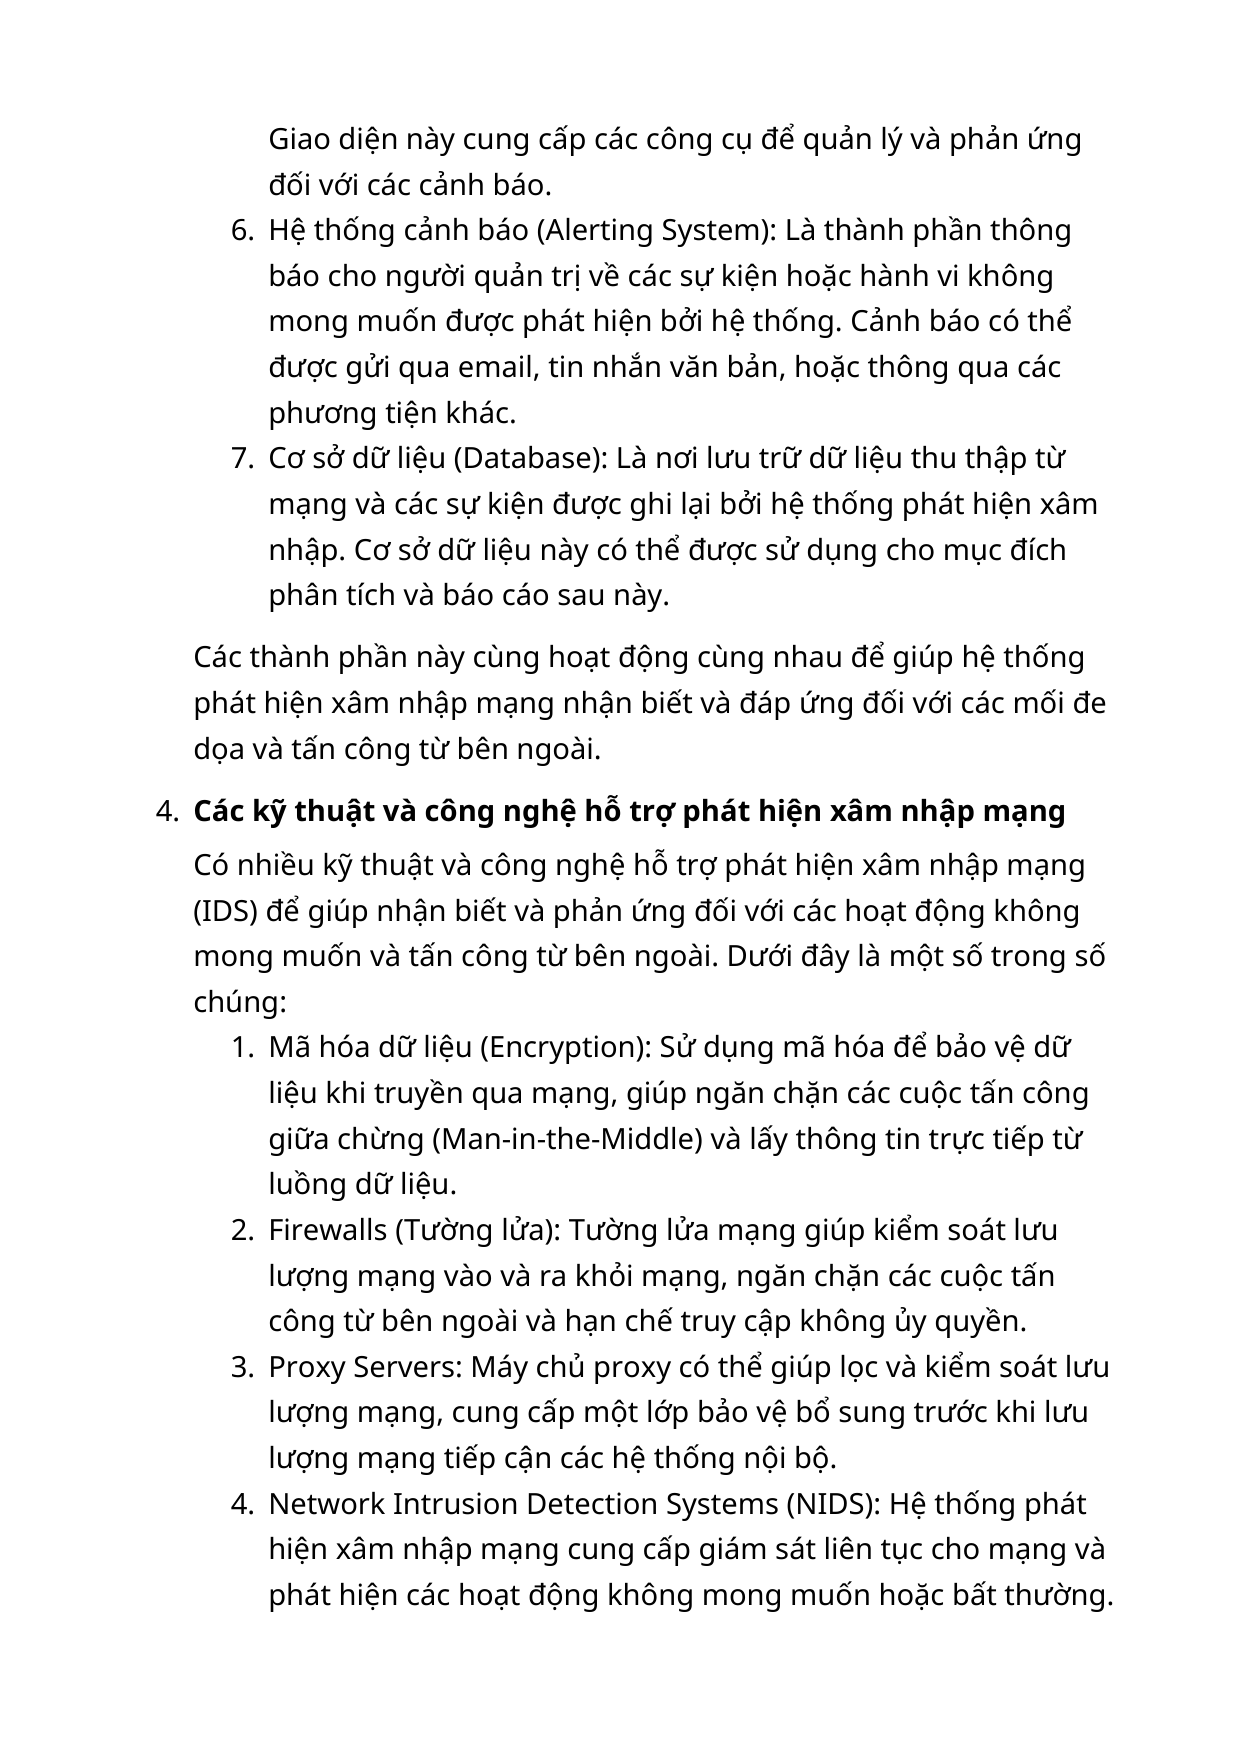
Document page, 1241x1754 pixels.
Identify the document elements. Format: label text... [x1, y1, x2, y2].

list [231, 118, 1122, 203]
list Hệ thống cảnh báo (Alerting System): Là thành phần thông báo cho người quản trị về các sự kiện hoặc hành vi không mong muốn được phát hiện bởi hệ thống. Cảnh báo có thể được gửi qua email, tin nhắn văn bản, hoặc thông qua các phương tiện khác. [231, 209, 1122, 432]
text Có nhiều kỹ thuật và công nghệ hỗ trợ phát hiện xâm nhập mạng (IDS) để giúp nhận biết và phản ứng đối với các hoạt động không mong muốn và tấn công từ bên ngoài. Dưới đây là một số trong số chúng: [193, 844, 1122, 1021]
list Network Intrusion Detection Systems (NIDS): Hệ thống phát hiện xâm nhập mạng cung cấp giám sát liên tục cho mạng và phát hiện các hoạt động không mong muốn hoặc bất thường. [231, 1483, 1122, 1614]
text Các thành phần này cùng hoạt động cùng nhau để giúp hệ thống phát hiện xâm nhập mạng nhận biết và đáp ứng đối với các mối đe dọa và tấn công từ bên ngoài. [193, 637, 1122, 768]
list Proxy Servers: Máy chủ proxy có thể giúp lọc và kiểm soát lưu lượng mạng, cung cấp một lớp bảo vệ bổ sung trước khi lưu lượng mạng tiếp cận các hệ thống nội bộ. [231, 1346, 1122, 1477]
list Cơ sở dữ liệu (Database): Là nơi lưu trữ dữ liệu thu thập từ mạng và các sự kiện được ghi lại bởi hệ thống phát hiện xâm nhập. Cơ sở dữ liệu này có thể được sử dụng cho mục đích phân tích và báo cáo sau này. [231, 437, 1122, 614]
subtitle Các kỹ thuật và công nghệ hỗ trợ phát hiện xâm nhập mạng [156, 790, 1122, 830]
list Firewalls (Tường lửa): Tường lửa mạng giúp kiểm soát lưu lượng mạng vào và ra khỏi mạng, ngăn chặn các cuộc tấn công từ bên ngoài và hạn chế truy cập không ủy quyền. [231, 1209, 1122, 1340]
list Mã hóa dữ liệu (Encryption): Sử dụng mã hóa để bảo vệ dữ liệu khi truyền qua mạng, giúp ngăn chặn các cuộc tấn công giữa chừng (Man-in-the-Middle) và lấy thông tin trực tiếp từ luồng dữ liệu. [231, 1027, 1122, 1203]
